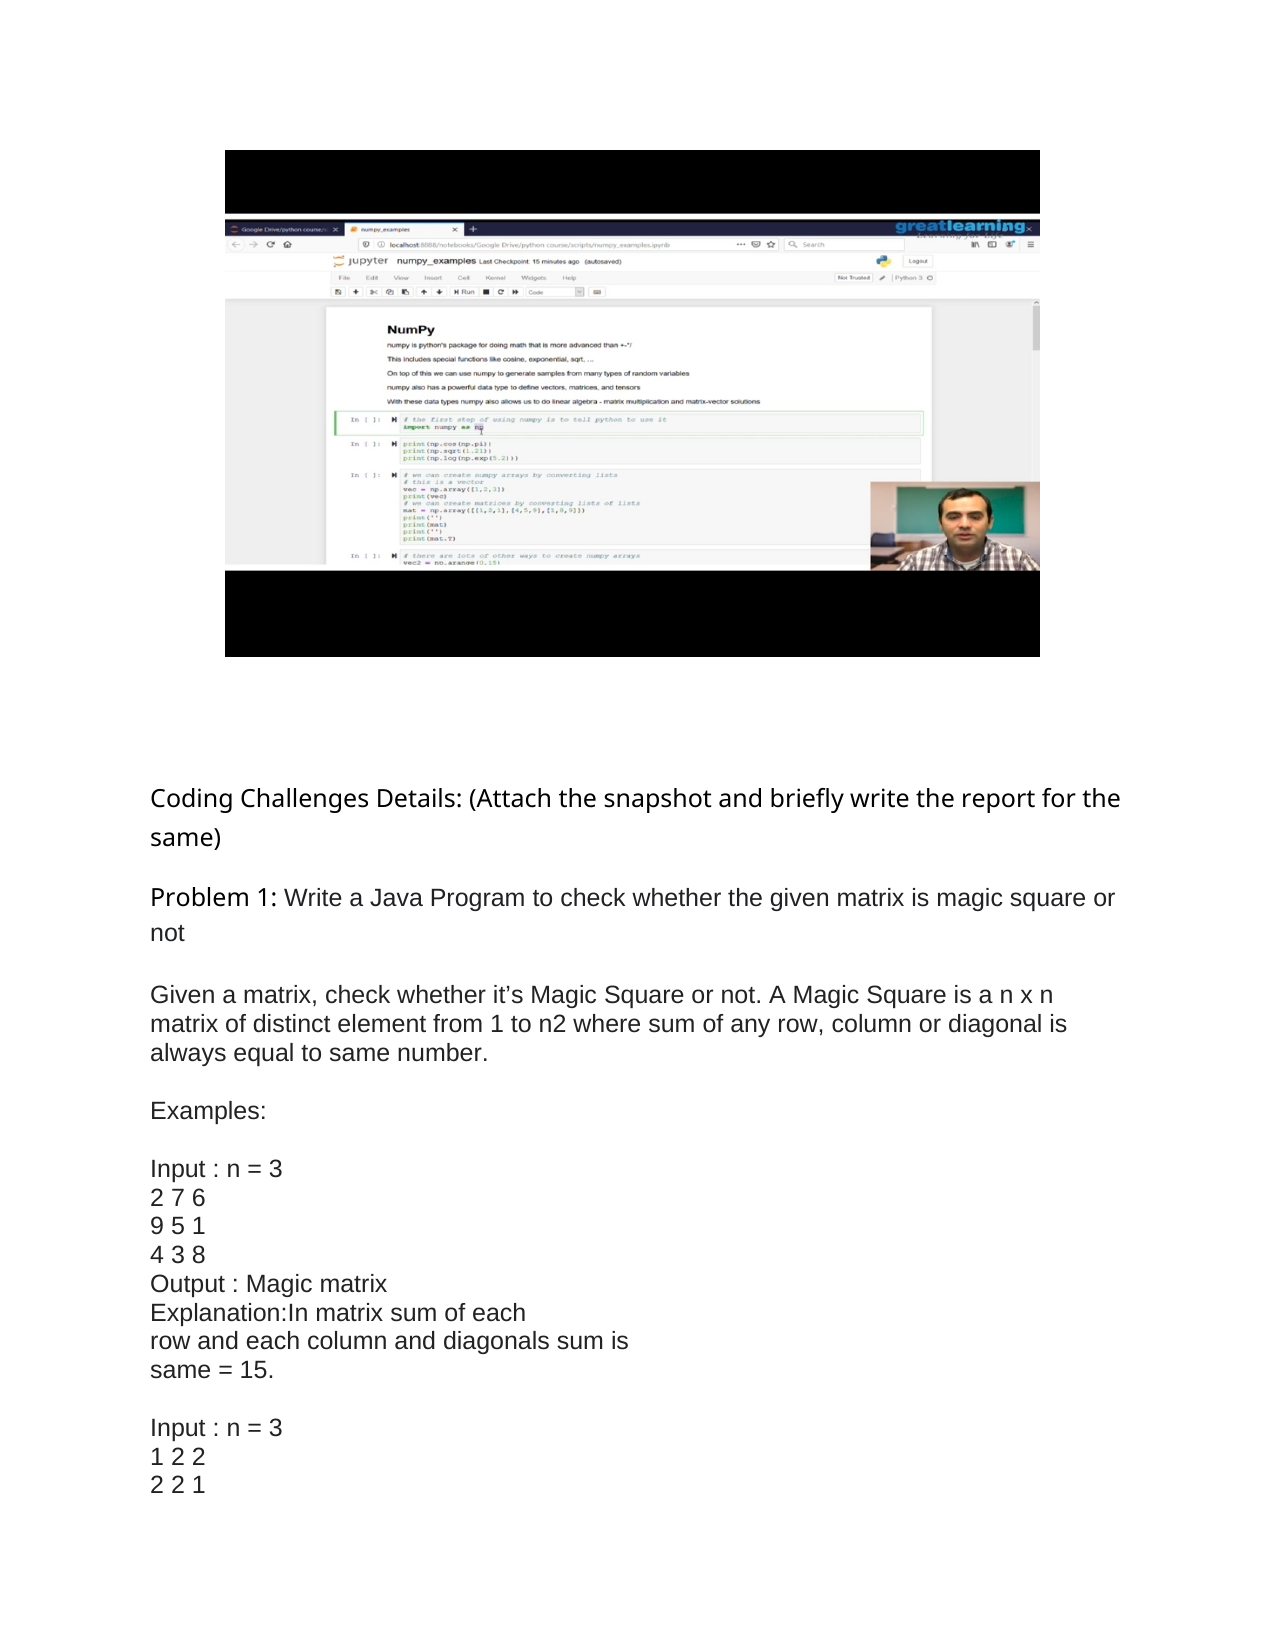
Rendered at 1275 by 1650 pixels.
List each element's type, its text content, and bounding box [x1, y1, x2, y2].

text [150, 1413, 1125, 1499]
picture [225, 150, 1040, 657]
text Given a matrix, check whether it’s Magic Square or not. A Magic Square is a n x n matrix of distinct element from 1 to n2 where sum of any row, column or diagonal is always equal to same number. [150, 981, 1125, 1067]
text Problem 1: Write a Java Program to check whether the given matrix is magic square or not [150, 880, 1125, 947]
text Input : n = 3 2 7 6 9 5 1 4 3 8 Output : Magic matrix Explanation:In matrix sum of each row and each column and diagonals sum is same = 15. [150, 1154, 1125, 1384]
text Coding Challenges Details: (Attach the snapshot and briefly write the report for the same) [150, 781, 1125, 854]
text Examples: [150, 1096, 1125, 1125]
